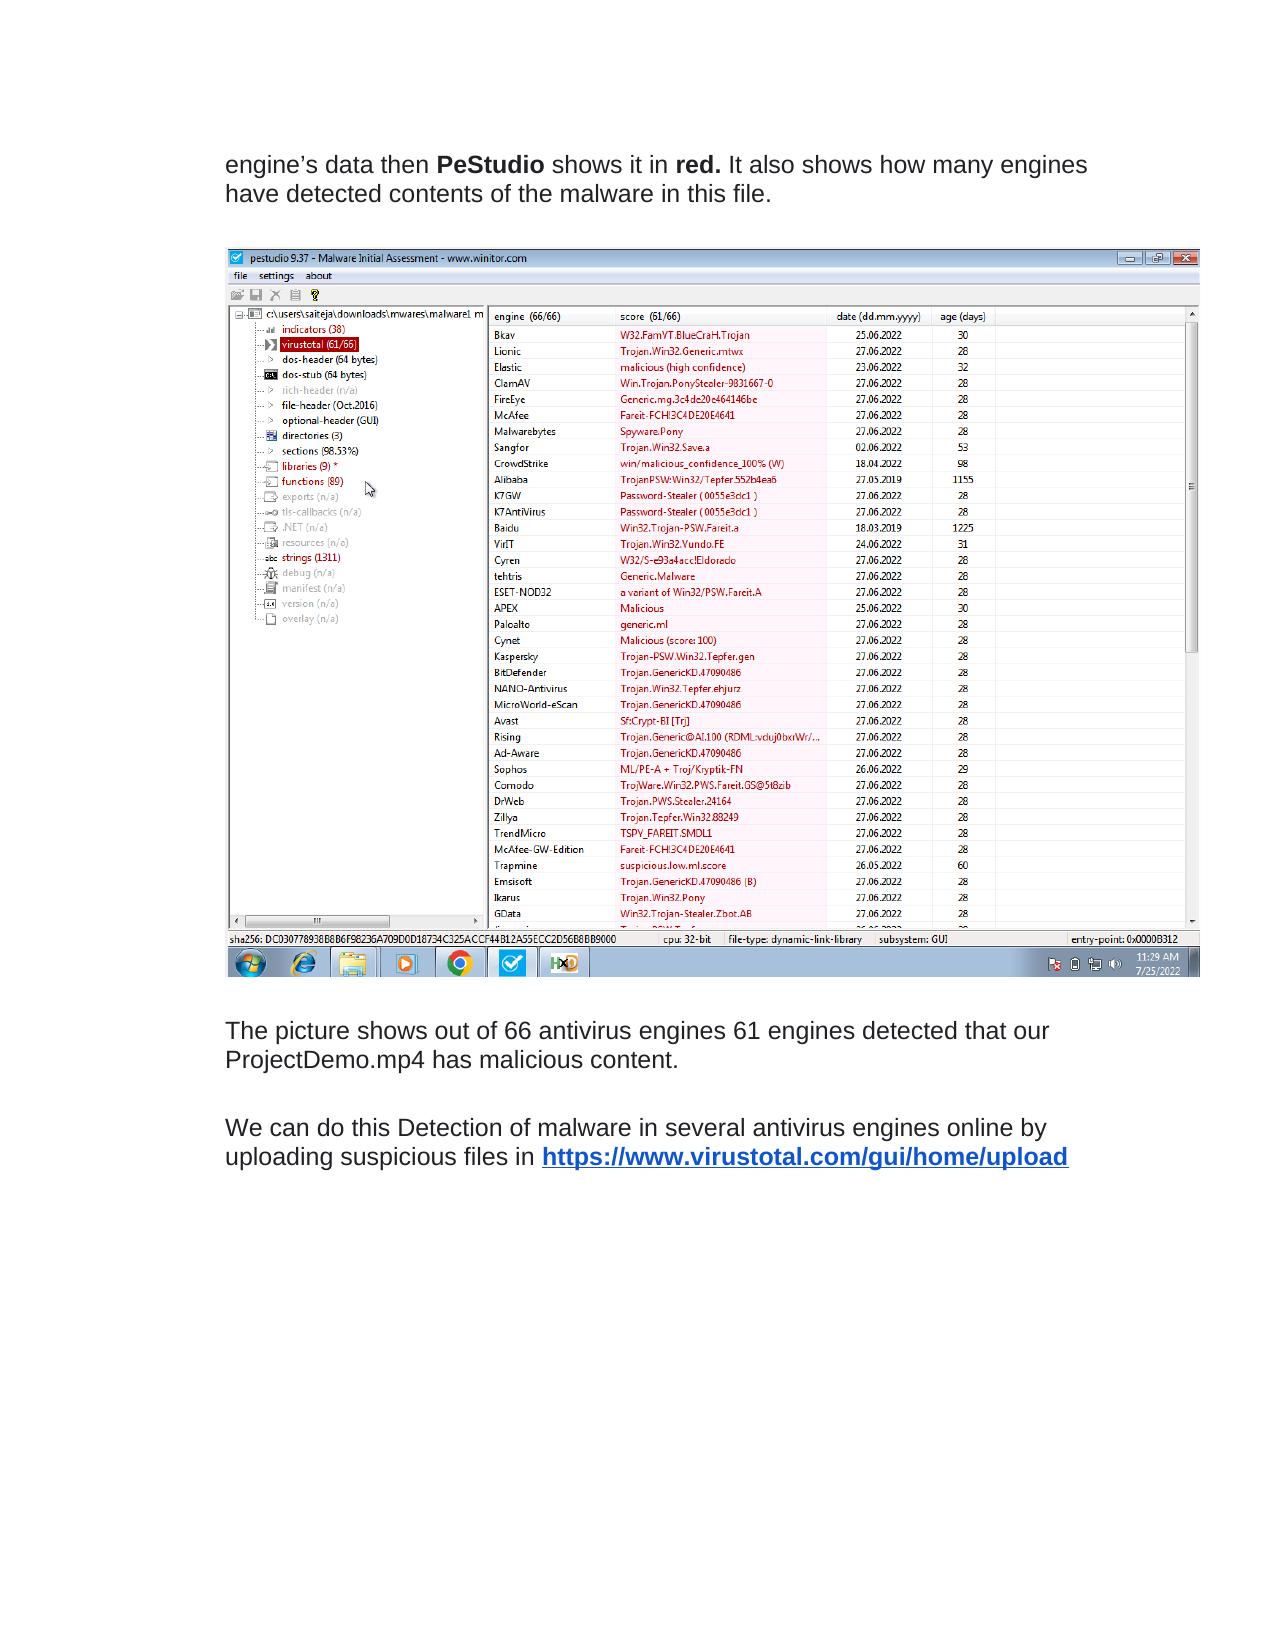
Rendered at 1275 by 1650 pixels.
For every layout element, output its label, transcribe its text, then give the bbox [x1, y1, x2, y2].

text The picture shows out of 66 antivirus engines 61 engines detected that our ProjectDemo.mp4 has malicious content. [225, 1016, 1125, 1073]
picture [506, 956, 522, 967]
picture [225, 247, 1200, 977]
